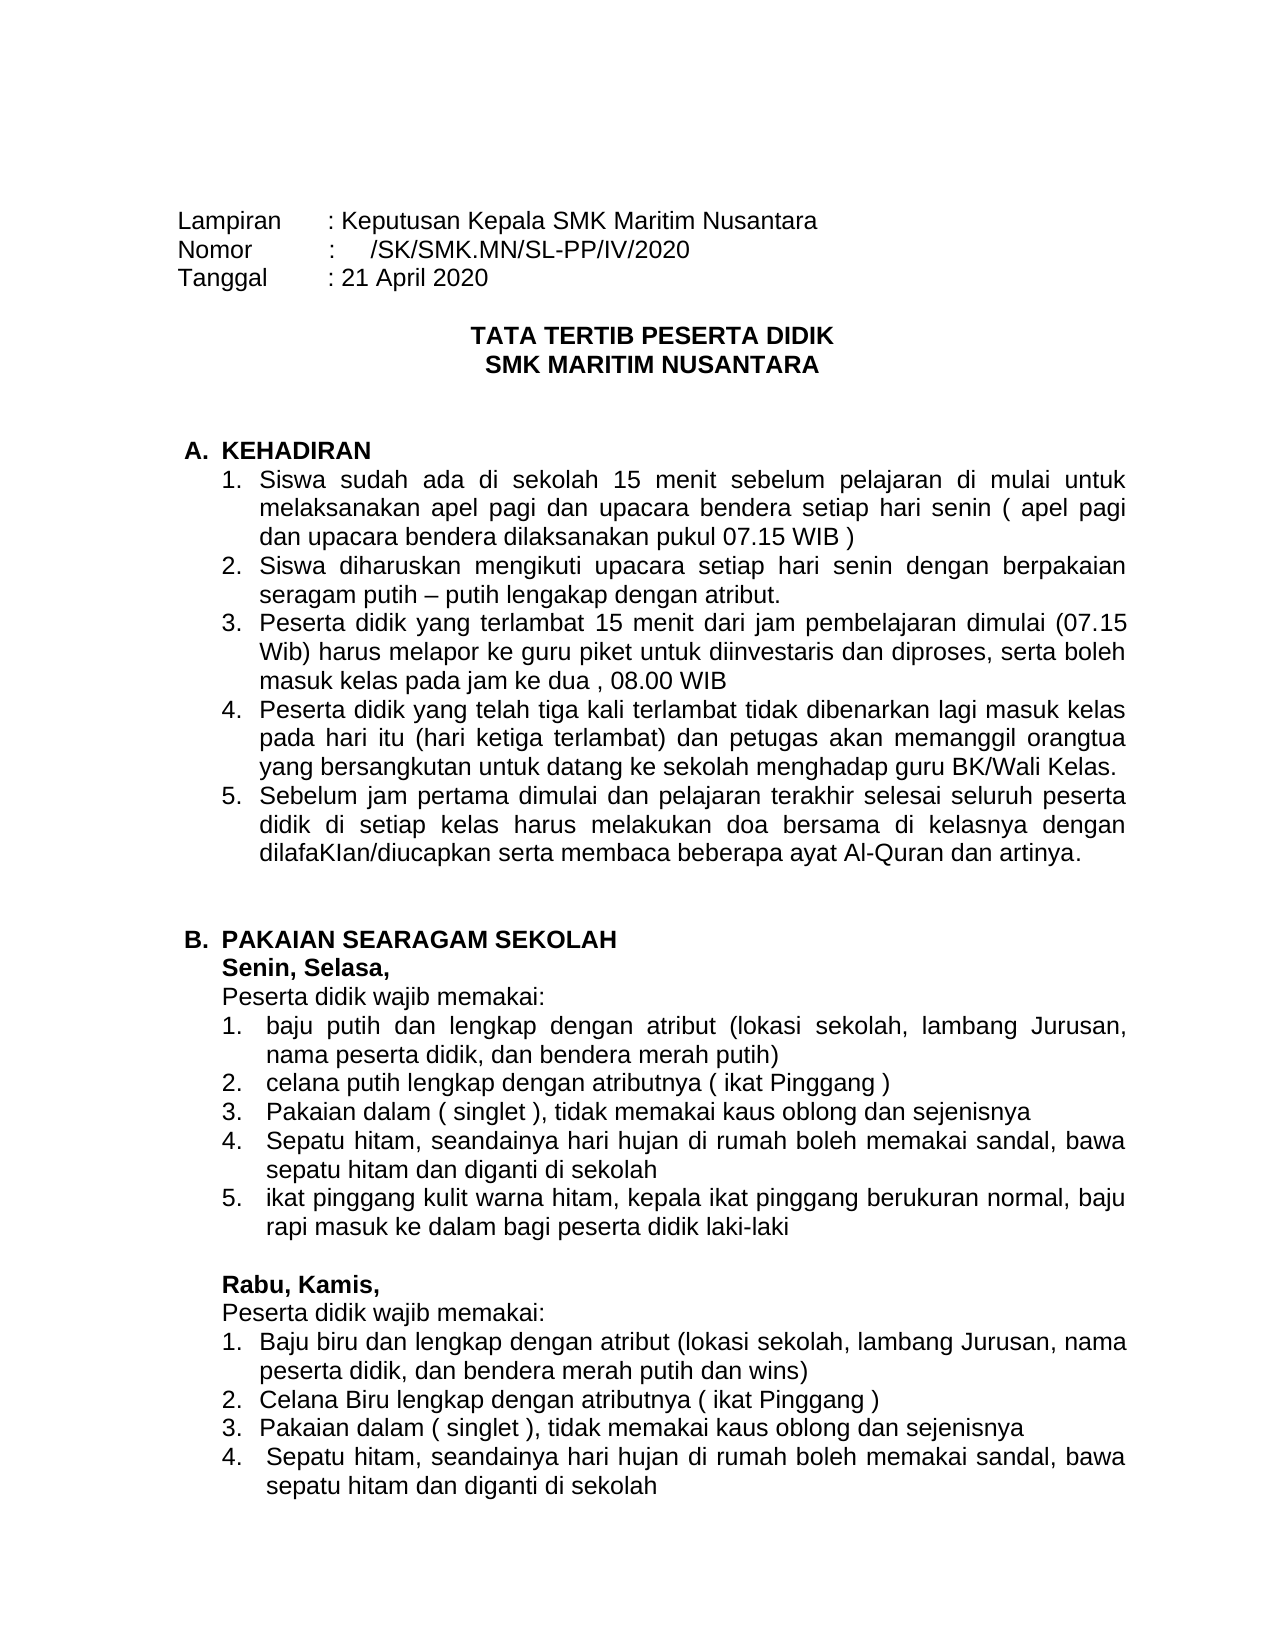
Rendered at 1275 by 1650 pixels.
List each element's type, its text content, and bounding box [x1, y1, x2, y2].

list Pakaian dalam ( singlet ), tidak memakai kaus oblong dan sejenisnya [222, 1413, 1127, 1442]
list Baju biru dan lengkap dengan atribut (lokasi sekolah, lambang Jurusan, nama peserta didik, dan bendera merah putih dan wins) [222, 1327, 1127, 1385]
text Peserta didik wajib memakai: [222, 982, 1127, 1011]
list celana putih lengkap dengan atributnya ( ikat Pinggang ) [222, 1068, 1127, 1097]
list Sepatu hitam, seandainya hari hujan di rumah boleh memakai sandal, bawa sepatu hitam dan diganti di sekolah [222, 1126, 1127, 1183]
list Pakaian dalam ( singlet ), tidak memakai kaus oblong dan sejenisnya [222, 1097, 1127, 1126]
list ikat pinggang kulit warna hitam, kepala ikat pinggang berukuran normal, baju rapi masuk ke dalam bagi peserta didik laki-laki [222, 1183, 1127, 1241]
list Siswa diharuskan mengikuti upacara setiap hari senin dengan berpakaian seragam putih – putih lengakap dengan atribut. [221, 551, 1127, 608]
list PAKAIAN SEARAGAM SEKOLAH [184, 925, 1127, 953]
text TATA TERTIB PESERTA DIDIK [177, 321, 1127, 350]
list Celana Biru lengkap dengan atributnya ( ikat Pinggang ) [222, 1385, 1127, 1413]
text Peserta didik wajib memakai: [222, 1298, 1127, 1327]
list Rabu, Kamis, [222, 1270, 1127, 1298]
list Sepatu hitam, seandainya hari hujan di rumah boleh memakai sandal, bawa sepatu hitam dan diganti di sekolah [222, 1442, 1127, 1500]
list Peserta didik yang terlambat 15 menit dari jam pembelajaran dimulai (07.15 Wib) harus melapor ke guru piket untuk diinvestaris dan diproses, serta boleh masuk kelas pada jam ke dua , 08.00 WIB [221, 608, 1127, 695]
list KEHADIRAN [184, 436, 1127, 465]
text SMK MARITIM NUSANTARA [177, 350, 1127, 378]
list Sebelum jam pertama dimulai dan pelajaran terakhir selesai seluruh peserta didik di setiap kelas harus melakukan doa bersama di kelasnya dengan dilafaKIan/diucapkan serta membaca beberapa ayat Al-Quran dan artinya. [221, 781, 1127, 867]
text Lampiran : Keputusan Kepala SMK Maritim Nusantara [177, 206, 1127, 235]
list Siswa sudah ada di sekolah 15 menit sebelum pelajaran di mulai untuk melaksanakan apel pagi dan upacara bendera setiap hari senin ( apel pagi dan upacara bendera dilaksanakan pukul 07.15 WIB ) [221, 465, 1127, 551]
text Nomor : /SK/SMK.MN/SL-PP/IV/2020 [177, 235, 1127, 263]
list Peserta didik yang telah tiga kali terlambat tidak dibenarkan lagi masuk kelas pada hari itu (hari ketiga terlambat) dan petugas akan memanggil orangtua yang bersangkutan untuk datang ke sekolah menghadap guru BK/Wali Kelas. [221, 695, 1127, 781]
list Senin, Selasa, [222, 953, 1127, 982]
list baju putih dan lengkap dengan atribut (lokasi sekolah, lambang Jurusan, nama peserta didik, dan bendera merah putih) [222, 1011, 1127, 1068]
text Tanggal : 21 April 2020 [177, 263, 1127, 292]
